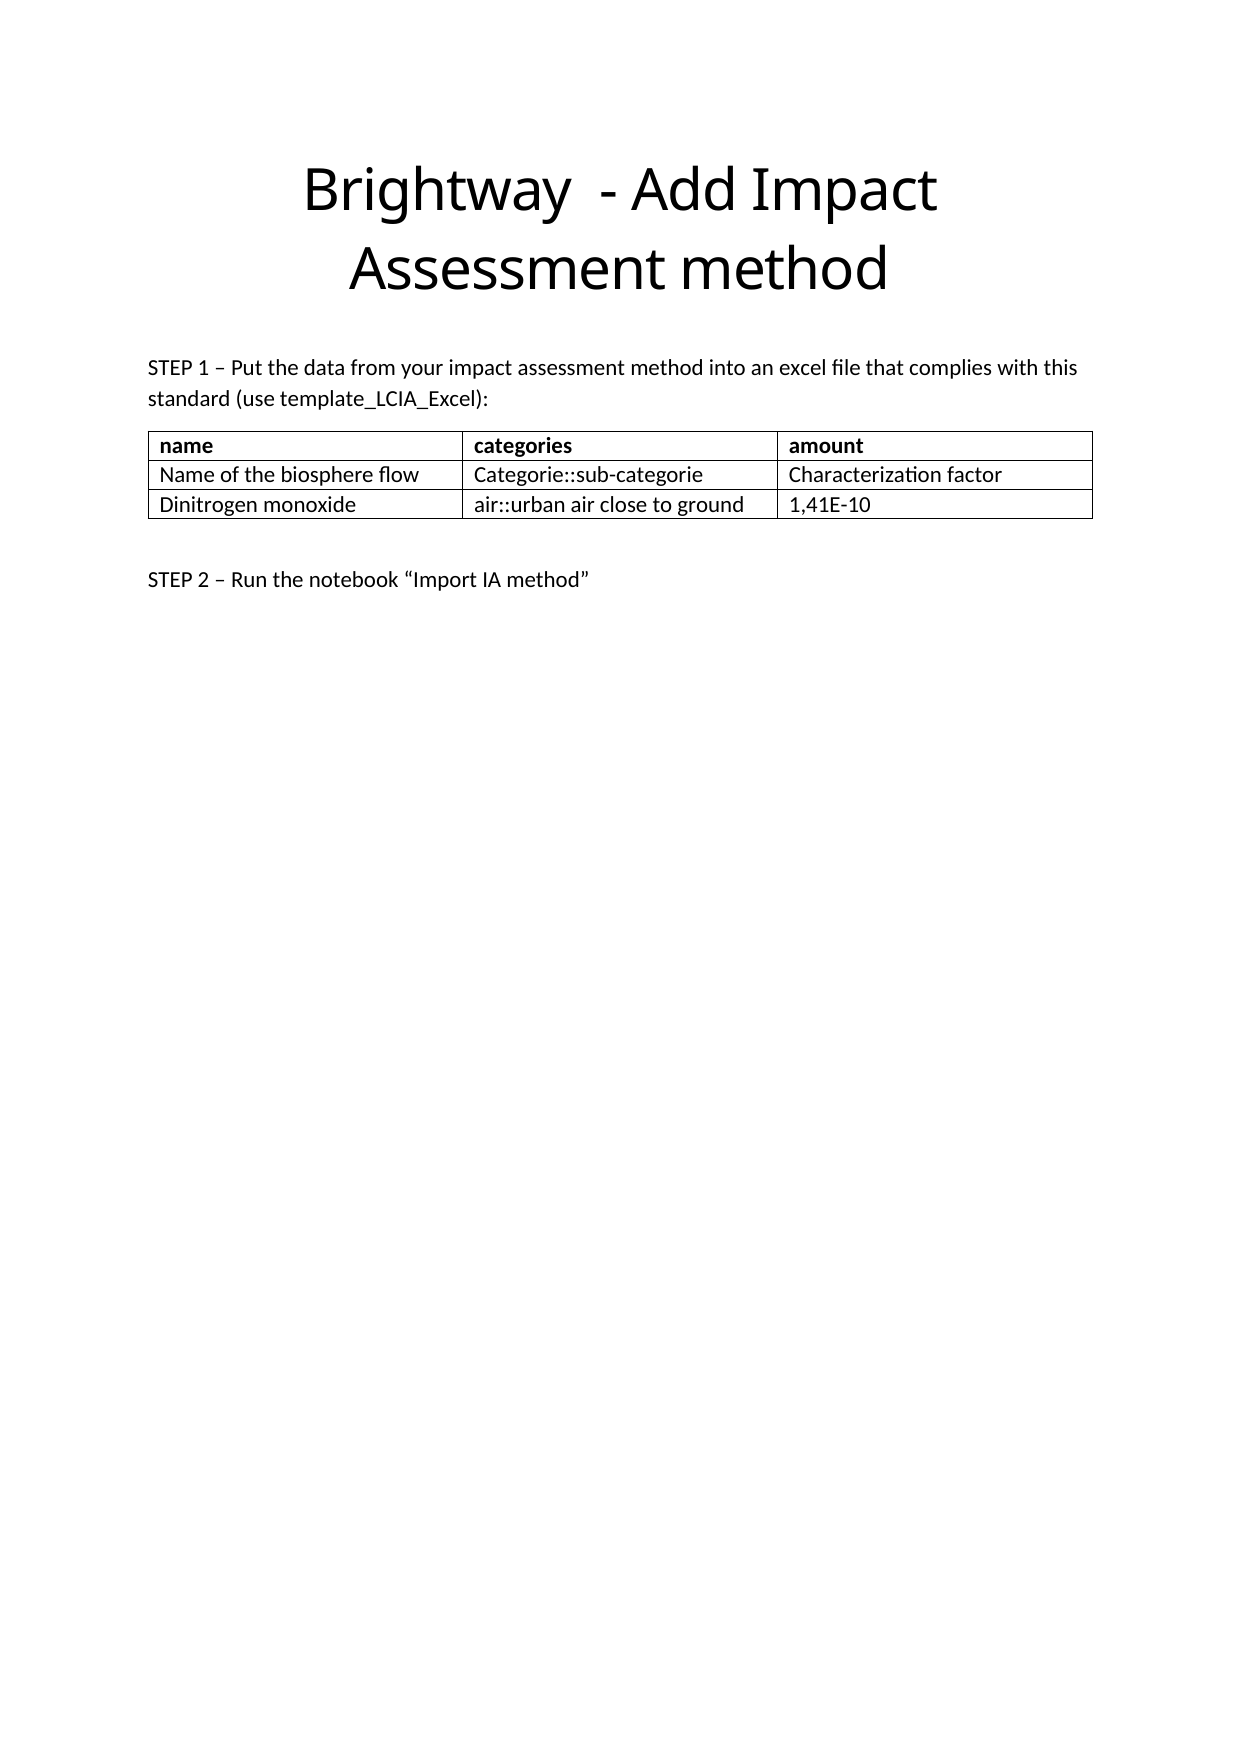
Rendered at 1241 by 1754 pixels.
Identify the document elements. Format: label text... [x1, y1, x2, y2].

table_cell 1,41E-10 [778, 490, 1092, 518]
table_cell Name of the biosphere flow [149, 461, 462, 489]
table_cell Categorie::sub-categorie [463, 461, 777, 489]
table_cell Characterization factor [778, 461, 1092, 489]
table_cell Dinitrogen monoxide [149, 490, 462, 518]
title Brightway - Add Impact Assessment method [148, 148, 1093, 307]
table_header categories [463, 432, 777, 459]
text STEP 1 – Put the data from your impact assessment method into an excel file that complies with this standard (use template_LCIA_Excel): [148, 353, 1093, 412]
text STEP 2 – Run the notebook “Import IA method” [148, 566, 1093, 594]
table_cell air::urban air close to ground [463, 490, 777, 518]
table_header name [149, 432, 462, 459]
table_header amount [778, 432, 1092, 459]
